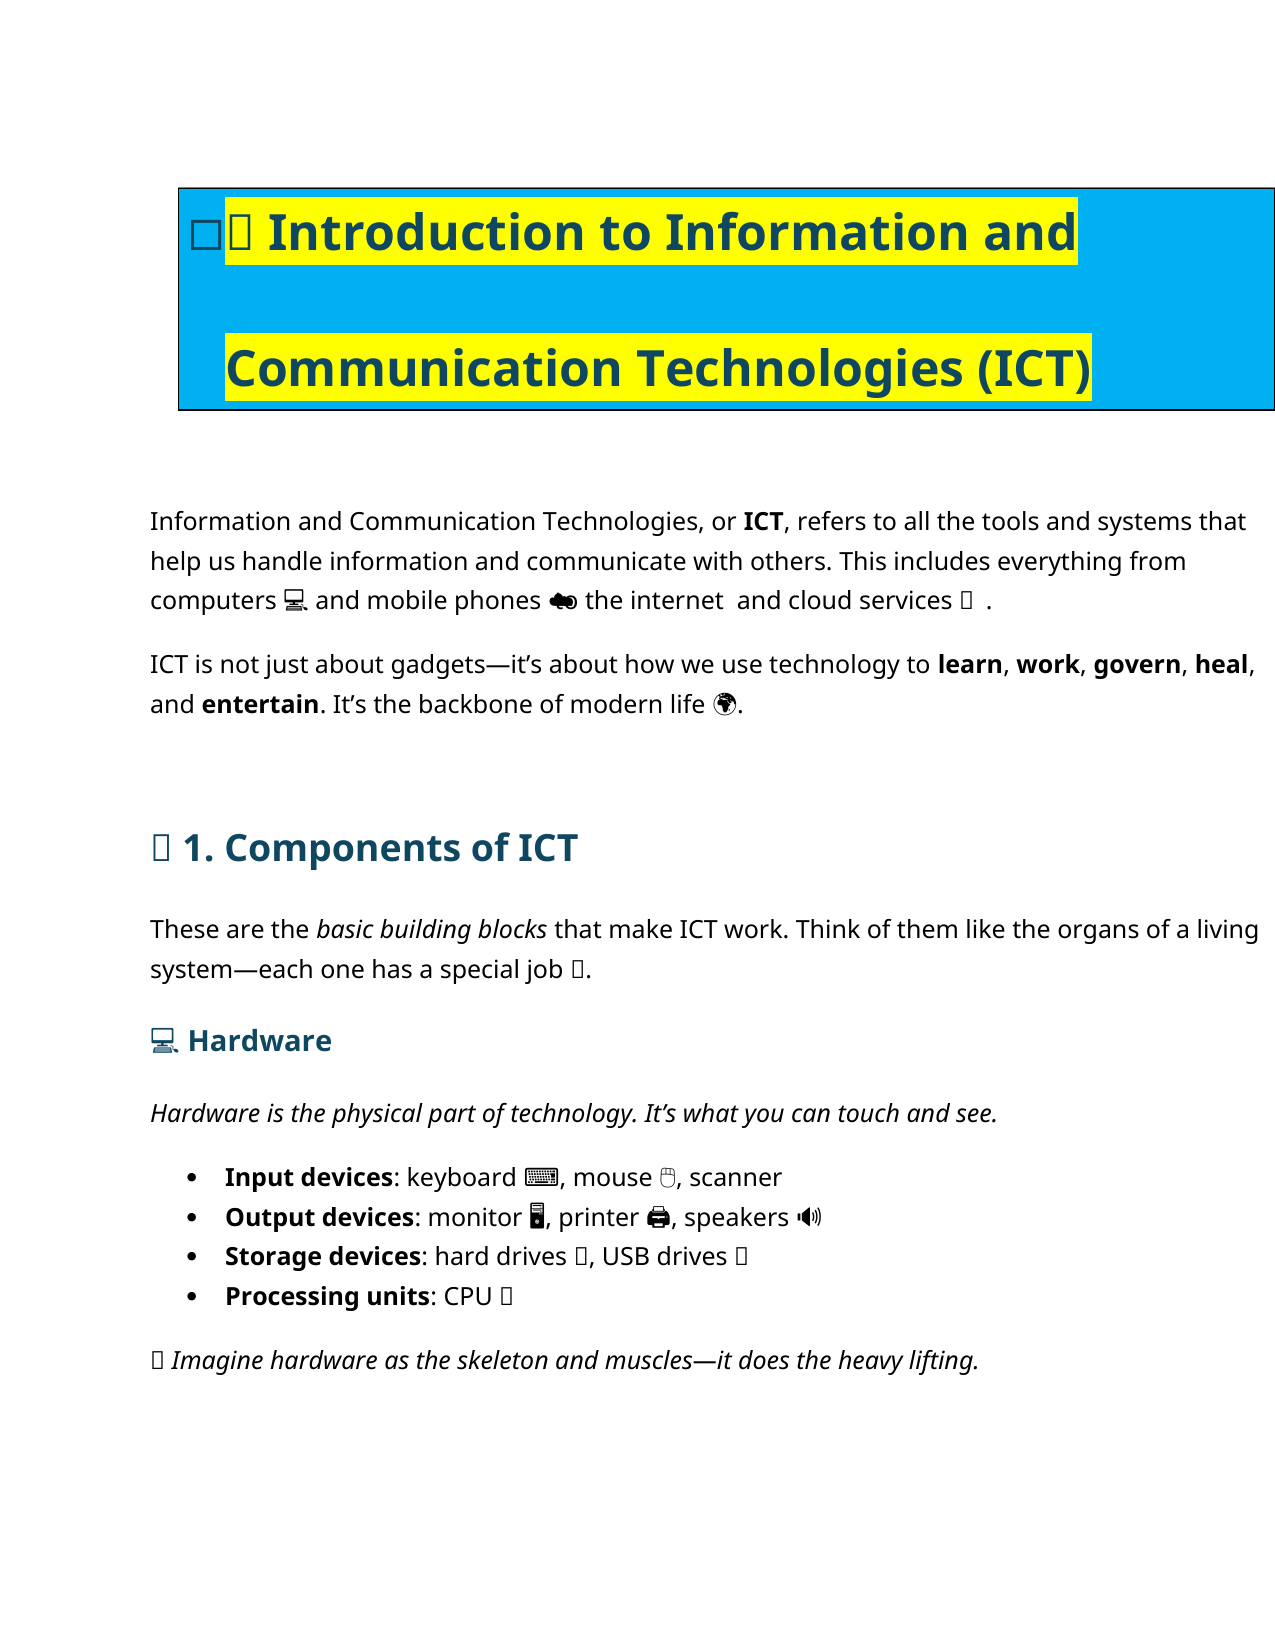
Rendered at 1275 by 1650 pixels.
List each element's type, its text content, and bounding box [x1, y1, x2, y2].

subtitle 🔧 1. Components of ICT [150, 822, 1266, 873]
text Information and Communication Technologies, or ICT, refers to all the tools and systems that help us handle information and communicate with others. This includes everything from computers 💻 and mobile phones 📱 to the internet 🌐 and cloud services ☁️. [150, 504, 1266, 617]
list Output devices: monitor 🖥️, printer 🖨️, speakers 🔊 [187, 1199, 1266, 1233]
list Input devices: keyboard ⌨️, mouse 🖱️, scanner 📠 [187, 1160, 1266, 1194]
subtitle 📘 Introduction to Information and Communication Technologies (ICT) [179, 189, 1274, 409]
list Storage devices: hard drives 💽, USB drives 🔌 [187, 1239, 1266, 1273]
text 🧠 Imagine hardware as the skeleton and muscles—it does the heavy lifting. [150, 1343, 1266, 1377]
subtitle 💻 Hardware [150, 1020, 1266, 1060]
text ICT is not just about gadgets—it’s about how we use technology to learn, work, govern, heal, and entertain. It’s the backbone of modern life 🌍. [150, 647, 1266, 721]
text Hardware is the physical part of technology. It’s what you can touch and see. [150, 1096, 1266, 1129]
text These are the basic building blocks that make ICT work. Think of them like the organs of a living system—each one has a special job 🧩. [150, 912, 1266, 986]
list Processing units: CPU 🧠 [187, 1278, 1266, 1312]
